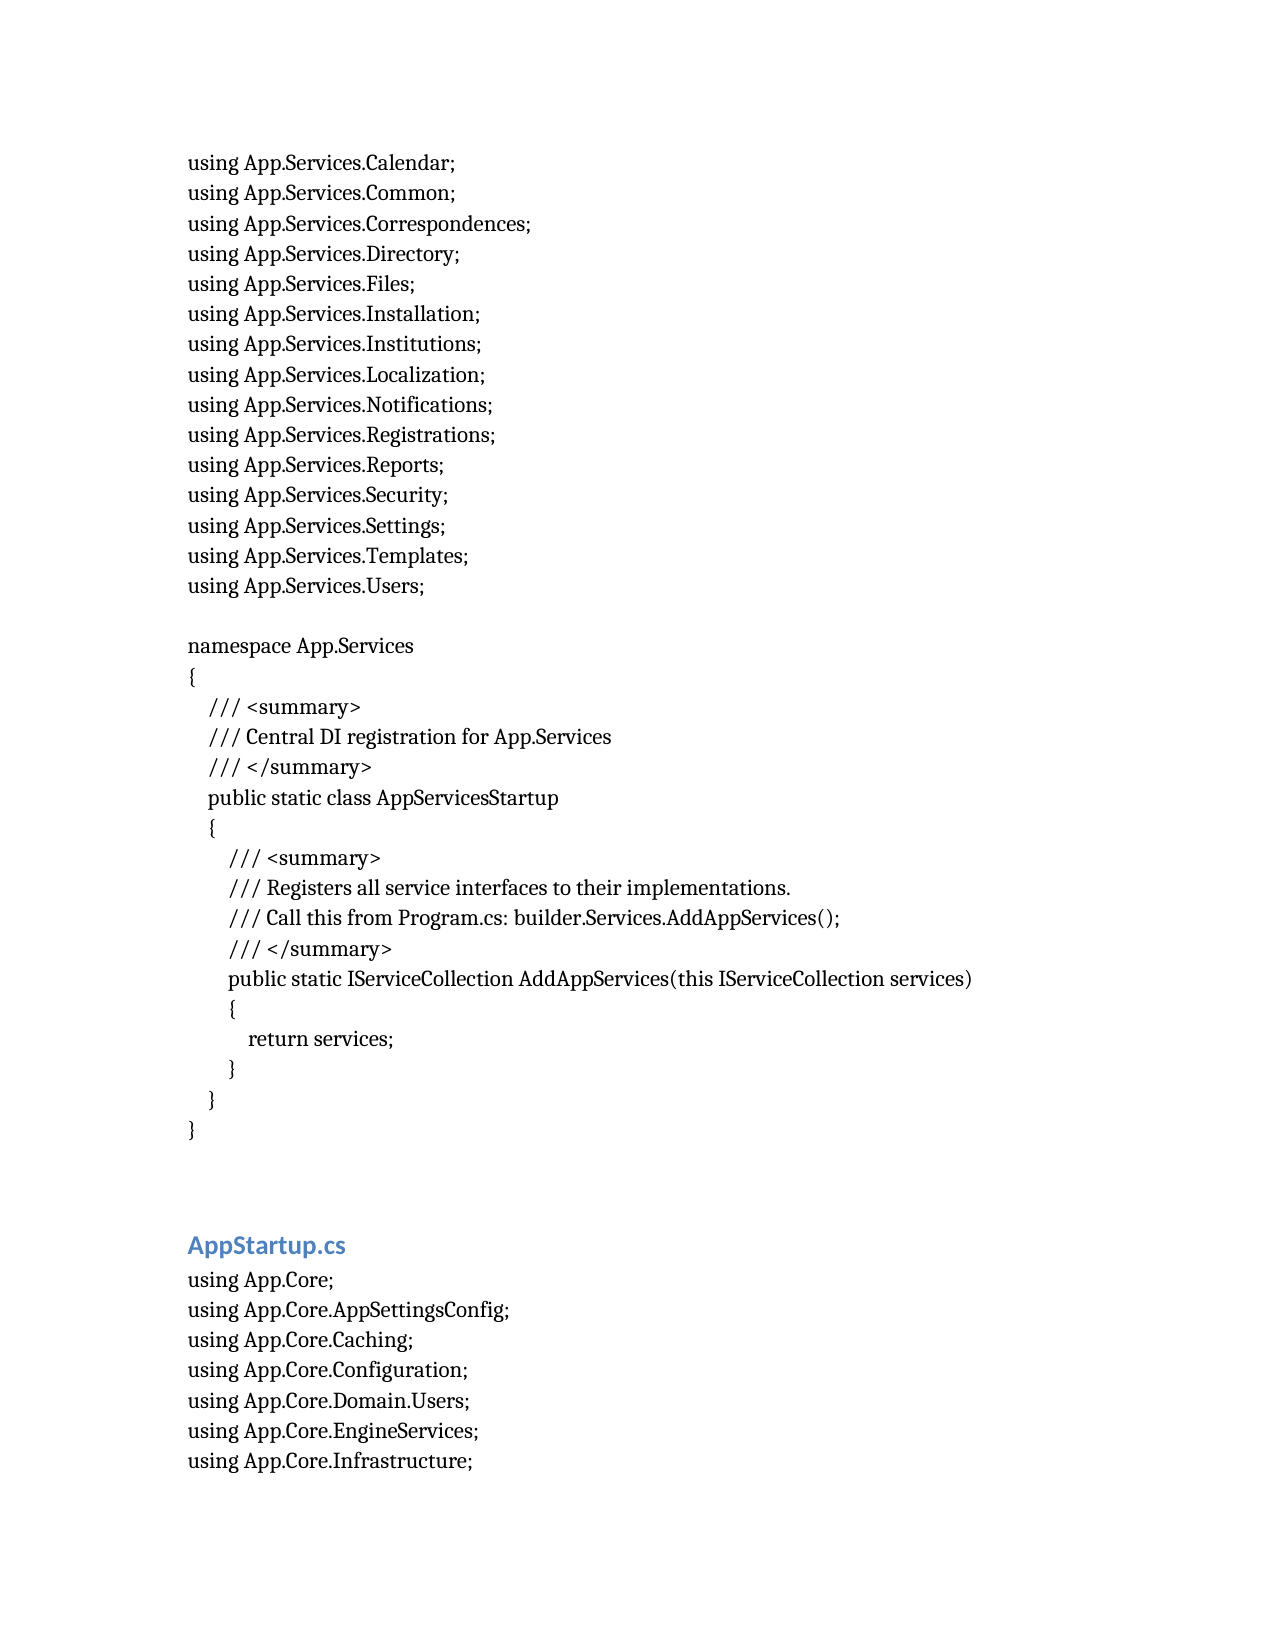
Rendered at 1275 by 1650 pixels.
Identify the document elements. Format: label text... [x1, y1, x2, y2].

subtitle AppStartup.cs [187, 1228, 1087, 1261]
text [187, 150, 1087, 1203]
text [187, 1266, 1087, 1474]
